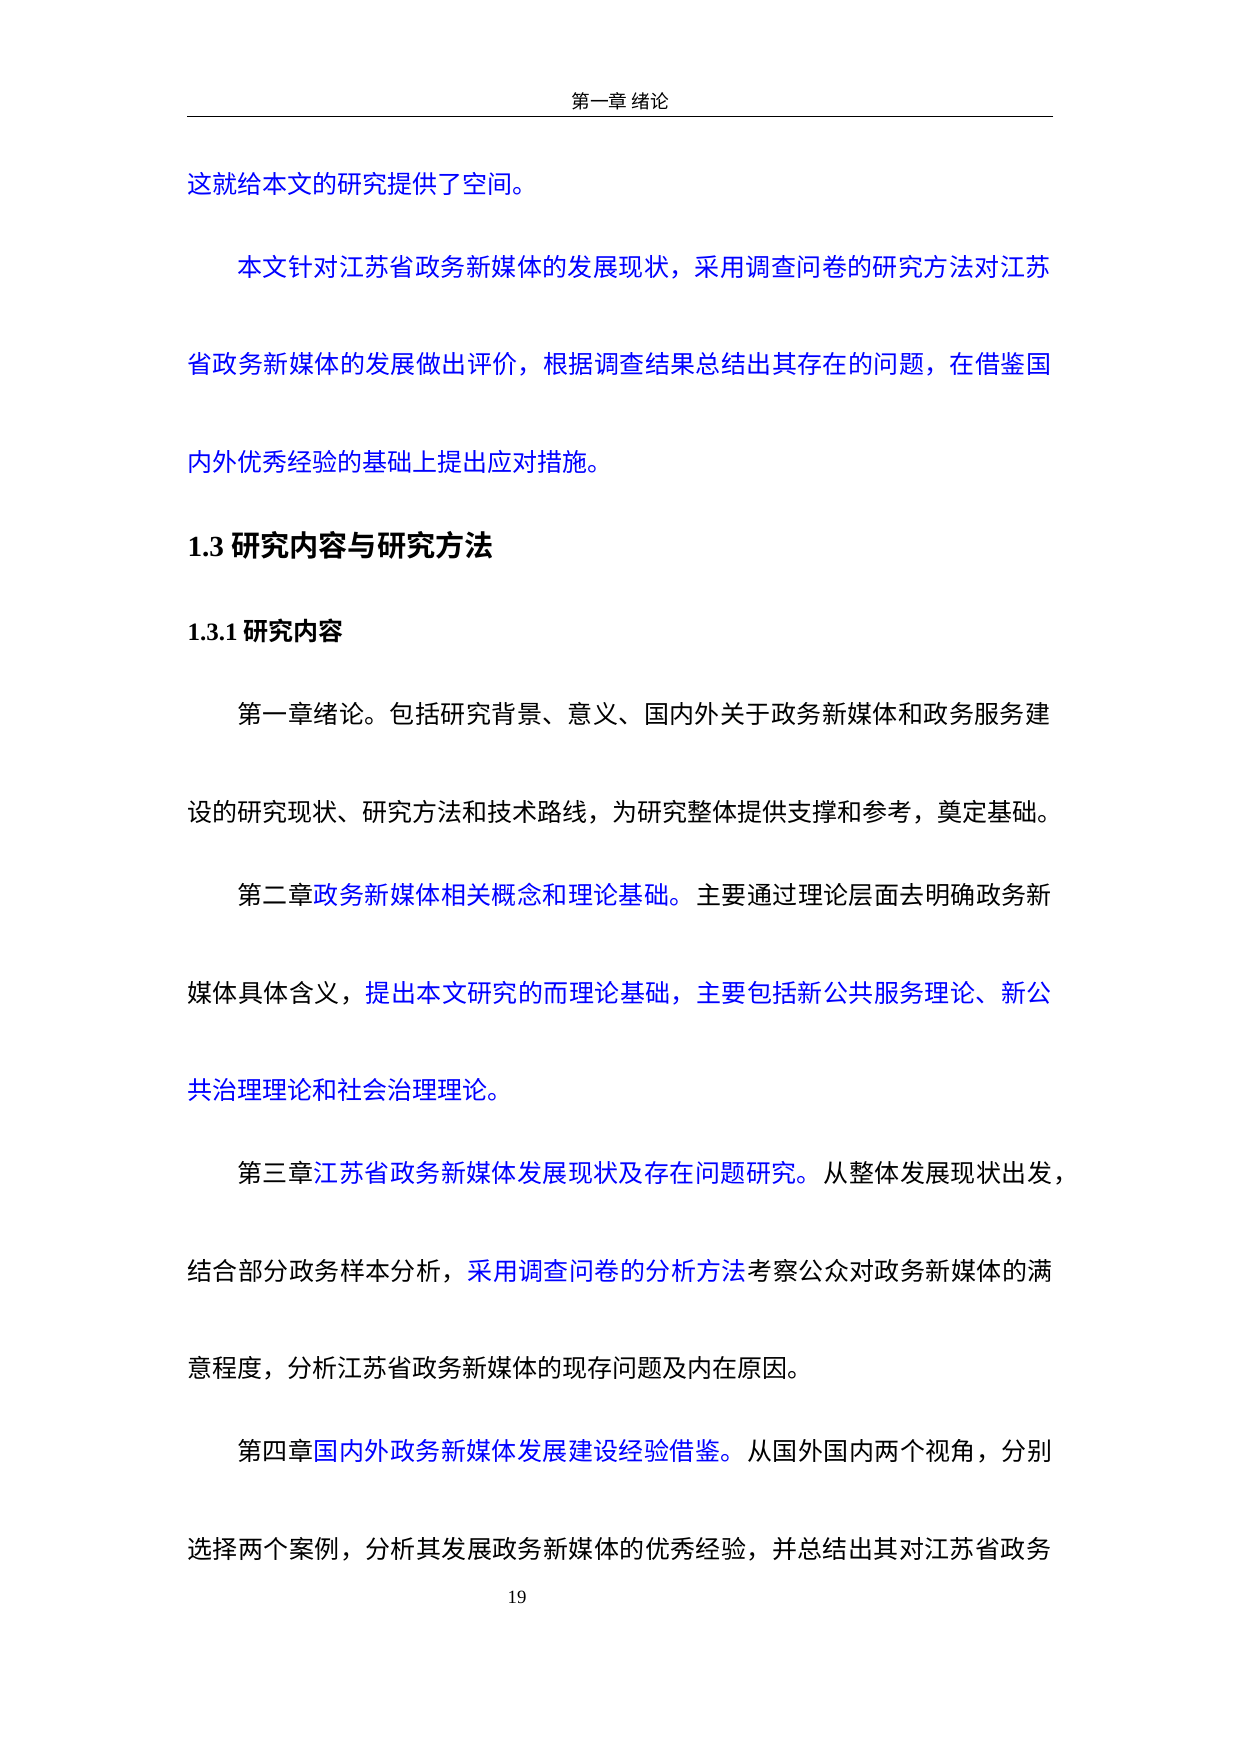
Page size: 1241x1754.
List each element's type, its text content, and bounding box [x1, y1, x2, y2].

text 第一章绪论。包括研究背景、意义、国内外关于政务新媒体和政务服务建设的研究现状、研究方法和技术路线，为研究整体提供支撑和参考，奠定基础。 [187, 681, 1053, 843]
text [187, 1417, 1053, 1580]
text 第三章江苏省政务新媒体发展现状及存在问题研究。从整体发展现状出发，结合部分政务样本分析，采用调查问卷的分析方法考察公众对政务新媒体的满意程度，分析江苏省政务新媒体的现存问题及内在原因。 [187, 1139, 1053, 1399]
subtitle 1.3.1 研究内容 [187, 597, 1053, 662]
subtitle 1.3 研究内容与研究方法 [187, 511, 1053, 576]
text 第二章政务新媒体相关概念和理论基础。主要通过理论层面去明确政务新媒体具体含义，提出本文研究的而理论基础，主要包括新公共服务理论、新公共治理理论和社会治理理论。 [187, 861, 1053, 1121]
text 本文针对江苏省政务新媒体的发展现状，采用调查问卷的研究方法对江苏省政务新媒体的发展做出评价，根据调查结果总结出其存在的问题，在借鉴国内外优秀经验的基础上提出应对措施。 [187, 233, 1053, 493]
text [187, 150, 1053, 215]
